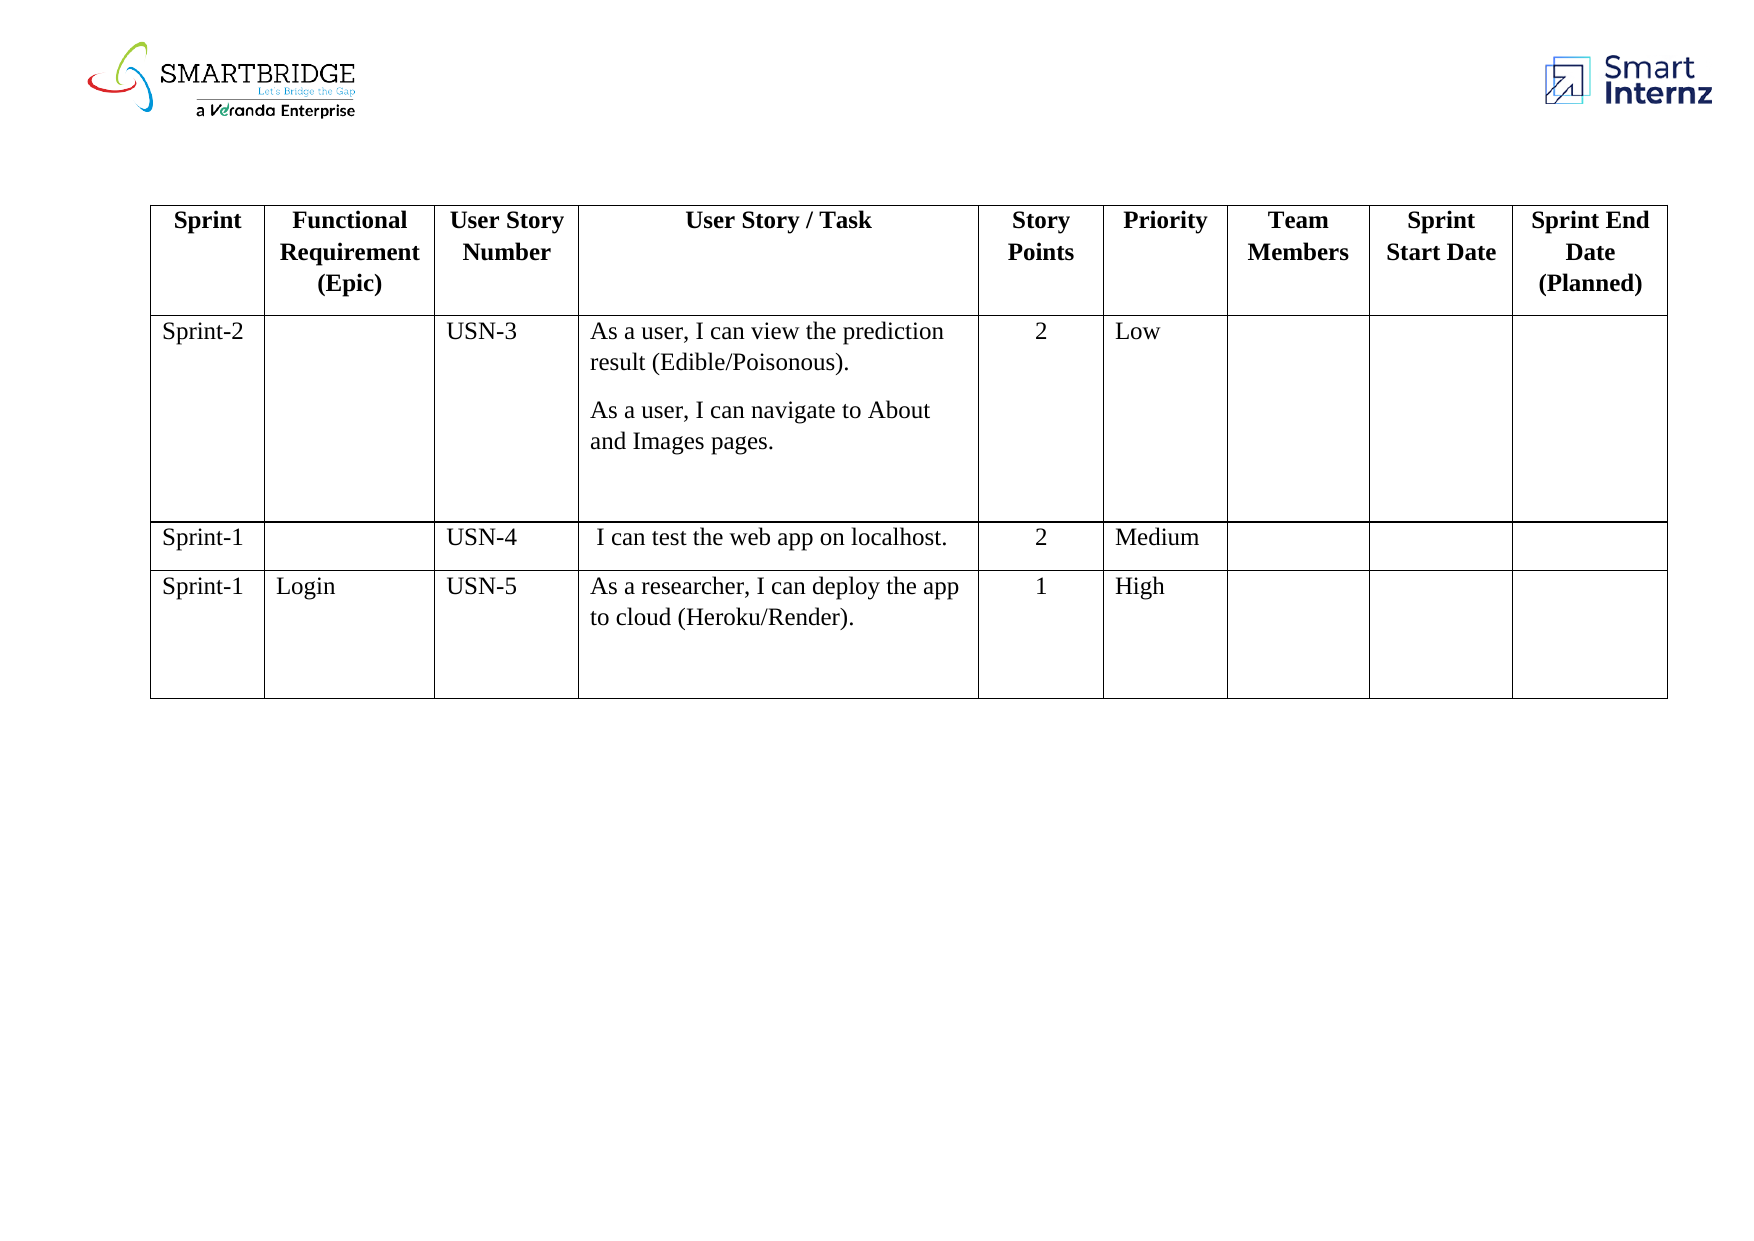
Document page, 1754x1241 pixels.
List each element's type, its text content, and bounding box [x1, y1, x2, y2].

table_cell [265, 316, 434, 521]
table_cell [1370, 316, 1512, 521]
table_cell Medium [1104, 523, 1227, 570]
table_cell Sprint-1 [151, 523, 264, 570]
table_cell [1370, 523, 1512, 570]
table_header Sprint [151, 206, 264, 315]
table_cell As a user, I can view the prediction result (Edible/Poisonous). As a user, I can navigate to About and Images pages. [579, 316, 978, 521]
table_cell 2 [979, 523, 1103, 570]
picture [1540, 55, 1717, 104]
table_header Sprint Start Date [1370, 206, 1512, 315]
table_cell [1228, 316, 1369, 521]
table_header User Story / Task [579, 206, 978, 315]
table_cell Sprint-1 [151, 571, 264, 698]
table_cell Login [265, 571, 434, 698]
table_header Team Members [1228, 206, 1369, 315]
table_cell [1513, 523, 1667, 570]
table_header Sprint End Date (Planned) [1513, 206, 1667, 315]
table_cell 1 [979, 571, 1103, 698]
table_cell As a researcher, I can deploy the app to cloud (Heroku/Render). [579, 571, 978, 698]
table_cell I can test the web app on localhost. [579, 523, 978, 570]
table_cell USN-4 [435, 523, 578, 570]
table_header Priority [1104, 206, 1227, 315]
table_cell [1370, 571, 1512, 698]
table_cell Sprint-2 [151, 316, 264, 521]
table_cell Low [1104, 316, 1227, 521]
table_cell [1513, 571, 1667, 698]
table_cell [1228, 571, 1369, 698]
table_cell 2 [979, 316, 1103, 521]
table_cell [265, 523, 434, 570]
table_cell [1513, 316, 1667, 521]
table_cell USN-3 [435, 316, 578, 521]
table_cell USN-5 [435, 571, 578, 698]
table_header Story Points [979, 206, 1103, 315]
picture [73, 18, 370, 141]
table_cell [1228, 523, 1369, 570]
table_header User Story Number [435, 206, 578, 315]
table_cell High [1104, 571, 1227, 698]
table_header Functional Requirement (Epic) [265, 206, 434, 315]
